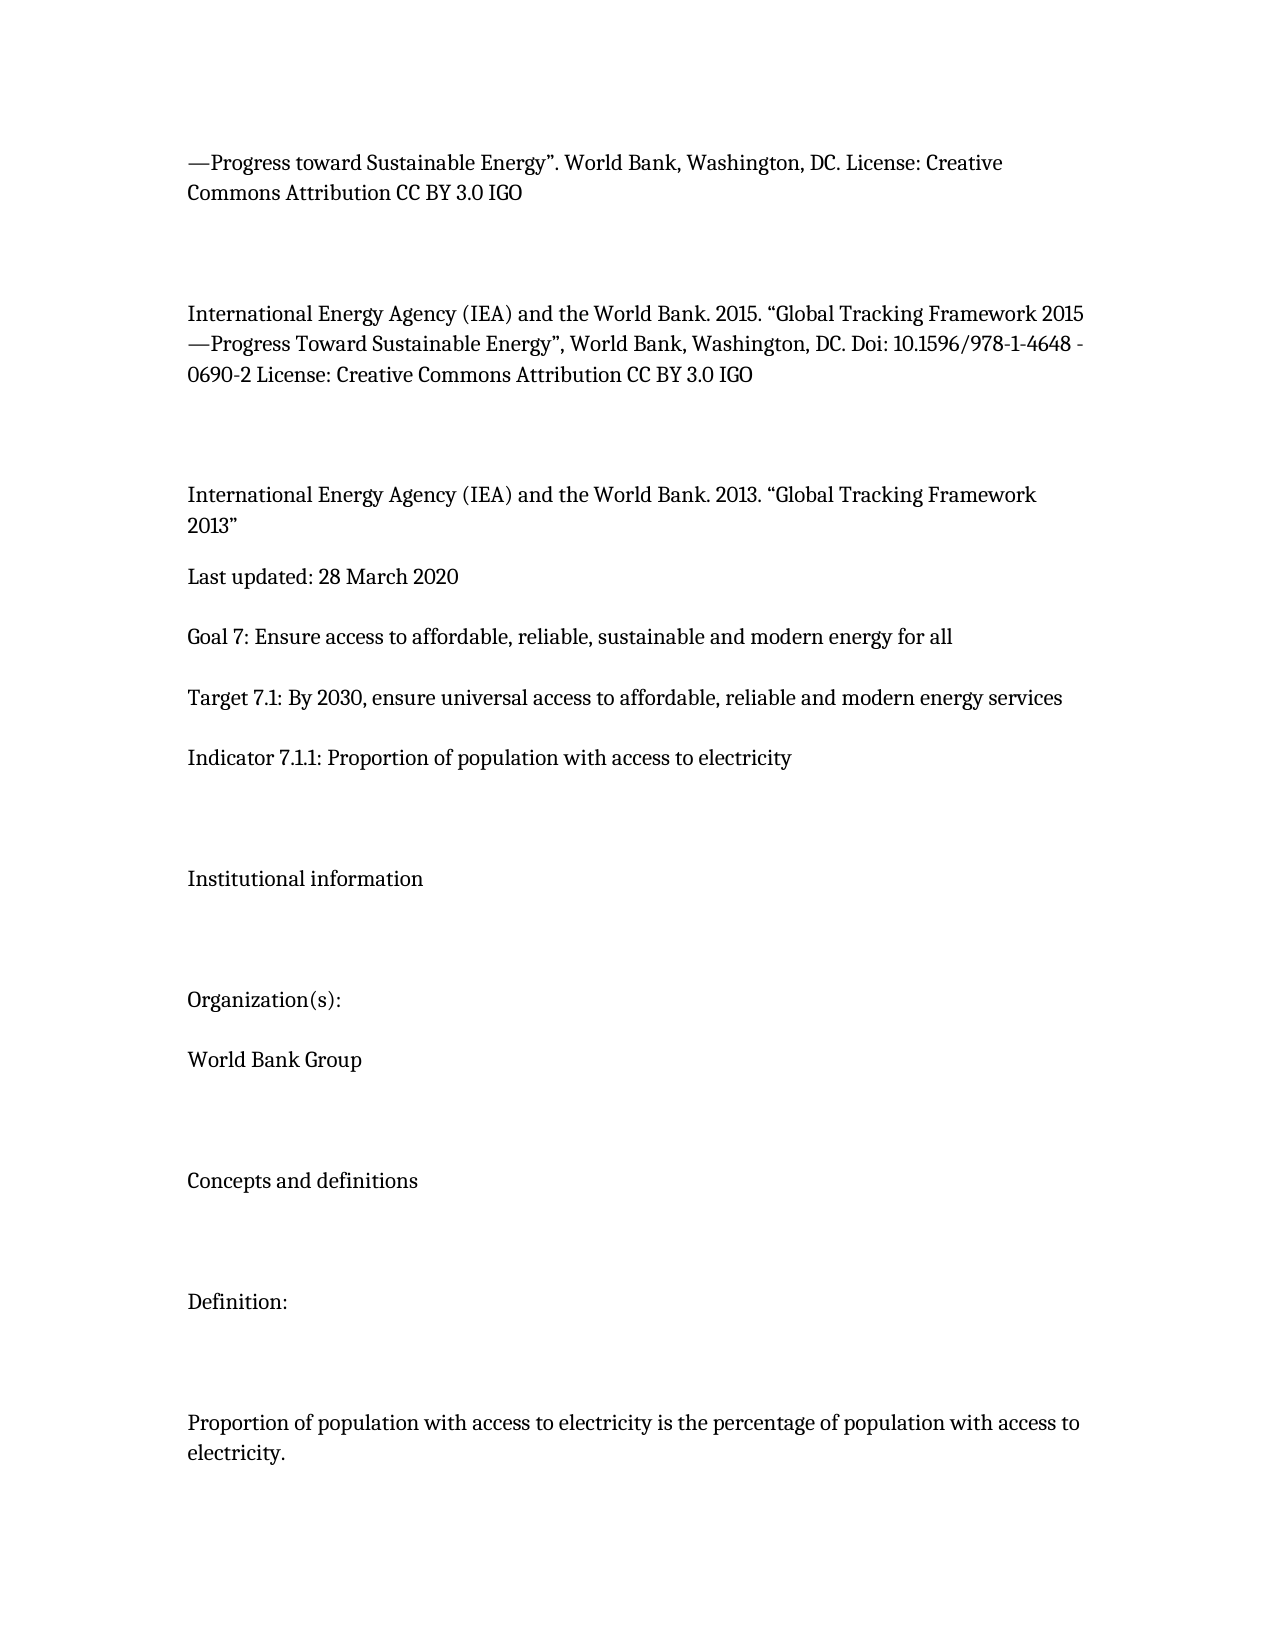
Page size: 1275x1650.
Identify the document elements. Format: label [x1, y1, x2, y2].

text [187, 150, 1087, 539]
text [187, 563, 1087, 1496]
